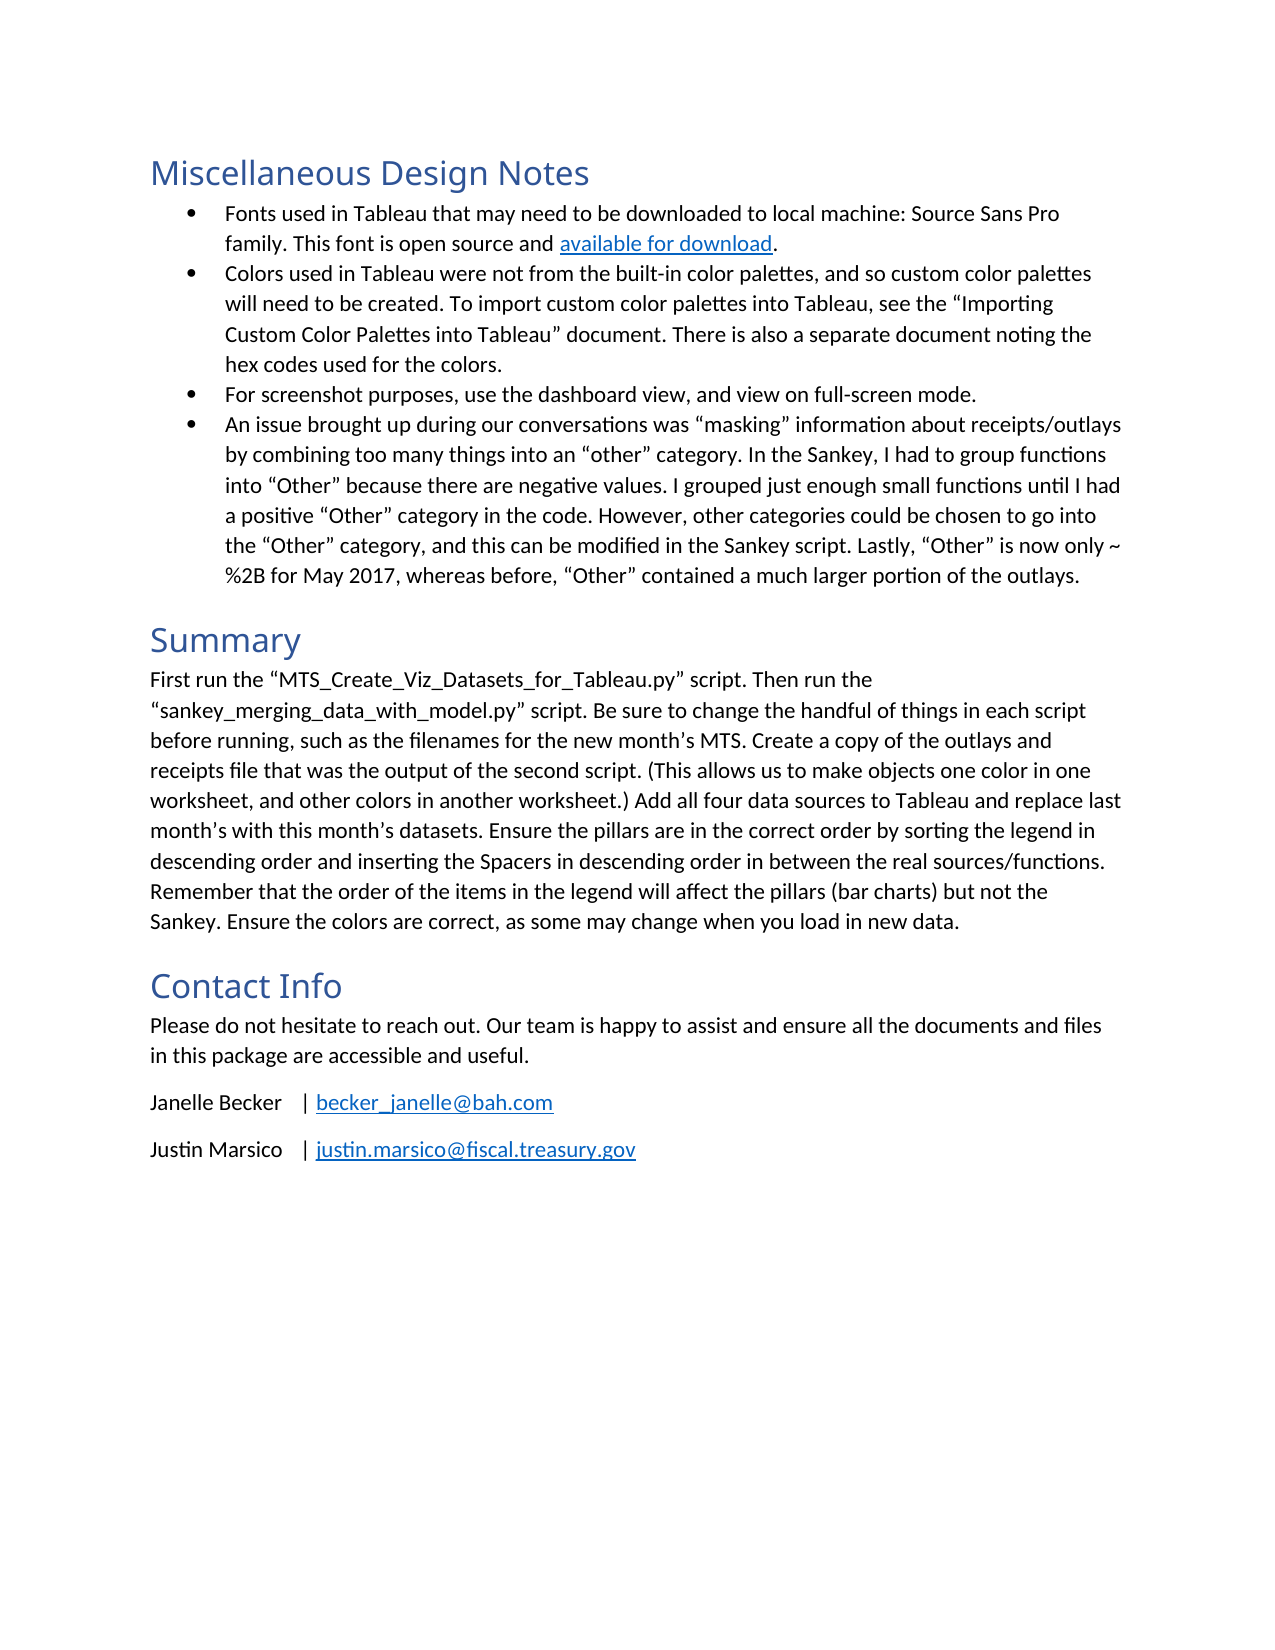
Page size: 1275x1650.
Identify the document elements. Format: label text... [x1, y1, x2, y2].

text First run the “MTS_Create_Viz_Datasets_for_Tableau.py” script. Then run the “sankey_merging_data_with_model.py” script. Be sure to change the handful of things in each script before running, such as the filenames for the new month’s MTS. Create a copy of the outlays and receipts file that was the output of the second script. (This allows us to make objects one color in one worksheet, and other colors in another worksheet.) Add all four data sources to Tableau and replace last month’s with this month’s datasets. Ensure the pillars are in the correct order by sorting the legend in descending order and inserting the Spacers in descending order in between the real sources/functions. Remember that the order of the items in the legend will affect the pillars (bar charts) but not the Sankey. Ensure the colors are correct, as some may change when you load in new data. [150, 666, 1125, 935]
subtitle Summary [150, 617, 1125, 662]
text Justin Marsico | justin.marsico@fiscal.treasury.gov [150, 1135, 1125, 1163]
list An issue brought up during our conversations was “masking” information about receipts/outlays by combining too many things into an “other” category. In the Sankey, I had to group functions into “Other” because there are negative values. I grouped just enough small functions until I had a positive “Other” category in the code. However, other categories could be chosen to go into the “Other” category, and this can be modified in the Sankey script. Lastly, “Other” is now only ~%2B for May 2017, whereas before, “Other” contained a much larger portion of the outlays. [187, 410, 1125, 589]
text Janelle Becker | becker_janelle@bah.com [150, 1088, 1125, 1117]
text Please do not hesitate to reach out. Our team is happy to assist and ensure all the documents and files in this package are accessible and useful. [150, 1011, 1125, 1070]
list For screenshot purposes, use the dashboard view, and view on full-screen mode. [187, 380, 1125, 408]
subtitle Contact Info [150, 962, 1125, 1008]
subtitle Miscellaneous Design Notes [150, 150, 1125, 195]
list Colors used in Tableau were not from the built-in color palettes, and so custom color palettes will need to be created. To import custom color palettes into Tableau, see the “Importing Custom Color Palettes into Tableau” document. There is also a separate document noting the hex codes used for the colors. [187, 259, 1125, 378]
list Fonts used in Tableau that may need to be downloaded to local machine: Source Sans Pro family. This font is open source and available for download. [187, 199, 1125, 257]
